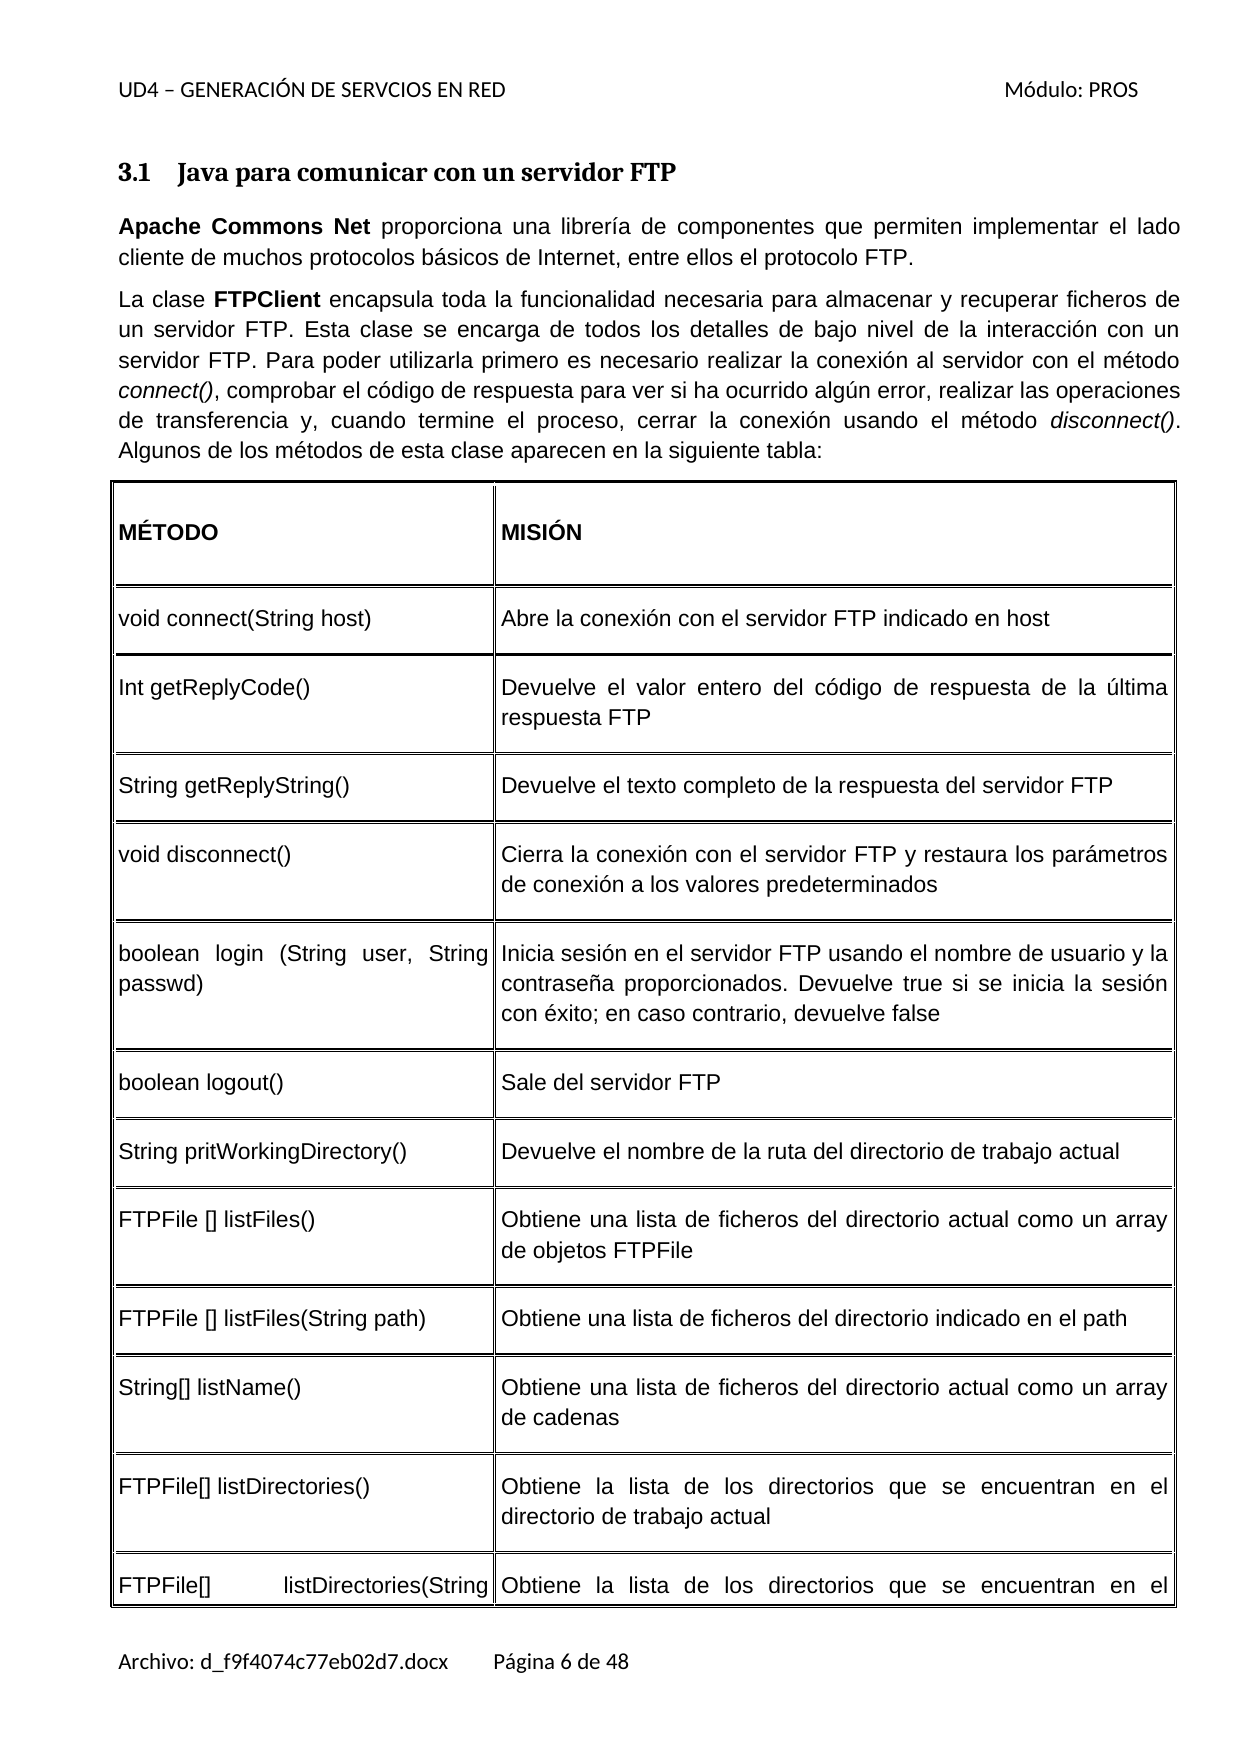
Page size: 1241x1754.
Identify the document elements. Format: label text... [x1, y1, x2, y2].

table_cell String pritWorkingDirectory() [112, 1117, 495, 1186]
table_cell FTPFile [] listFiles(String path) [114, 1284, 493, 1353]
list Java para comunicar con un servidor FTP [118, 157, 1181, 188]
table_cell String getReplyString() [112, 752, 495, 820]
table_cell FTPFile [] listFiles() [112, 1186, 495, 1284]
table_cell Obtiene una lista de ficheros del directorio actual como un array de cadenas [496, 1353, 1174, 1452]
table_cell void disconnect() [114, 820, 493, 919]
table_header MÉTODO [114, 483, 495, 584]
table_cell Devuelve el texto completo de la respuesta del servidor FTP [495, 752, 1175, 820]
text Apache Commons Net proporciona una librería de componentes que permiten implementar el lado cliente de muchos protocolos básicos de Internet, entre ellos el protocolo FTP. [118, 213, 1181, 270]
table_cell Obtiene una lista de ficheros del directorio actual como un array de objetos FTPFile [495, 1186, 1175, 1284]
table_cell Int getReplyCode() [112, 653, 493, 752]
text La clase FTPClient encapsula toda la funcionalidad necesaria para almacenar y recuperar ficheros de un servidor FTP. Esta clase se encarga de todos los detalles de bajo nivel de la interacción con un servidor FTP. Para poder utilizarla primero es necesario realizar la conexión al servidor con el método connect(), comprobar el código de respuesta para ver si ha ocurrido algún error, realizar las operaciones de transferencia y, cuando termine el proceso, cerrar la conexión usando el método disconnect(). Algunos de los métodos de esta clase aparecen en la siguiente tabla: [118, 286, 1181, 463]
table_cell boolean logout() [114, 1048, 493, 1117]
table_cell Inicia sesión en el servidor FTP usando el nombre de usuario y la contraseña proporcionados. Devuelve true si se inicia la sesión con éxito; en caso contrario, devuelve false [496, 919, 1174, 1048]
table_cell Obtiene la lista de los directorios que se encuentran en el directorio de trabajo actual [495, 1452, 1175, 1551]
table_cell boolean login (String user, String passwd) [114, 919, 493, 1048]
table_cell FTPFile[] listDirectories() [112, 1452, 495, 1551]
table_cell Devuelve el nombre de la ruta del directorio de trabajo actual [495, 1117, 1175, 1186]
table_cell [495, 1551, 1175, 1604]
table_header MISIÓN [495, 483, 1174, 584]
table_cell Abre la conexión con el servidor FTP indicado en host [496, 584, 1174, 653]
table_cell Cierra la conexión con el servidor FTP y restaura los parámetros de conexión a los valores predeterminados [496, 820, 1174, 919]
table_cell Obtiene una lista de ficheros del directorio indicado en el path [496, 1284, 1174, 1353]
table_cell Devuelve el valor entero del código de respuesta de la última respuesta FTP [496, 653, 1175, 752]
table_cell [112, 1551, 495, 1604]
table_cell String[] listName() [114, 1353, 493, 1452]
table_cell void connect(String host) [114, 584, 493, 653]
table_cell Sale del servidor FTP [496, 1048, 1174, 1117]
